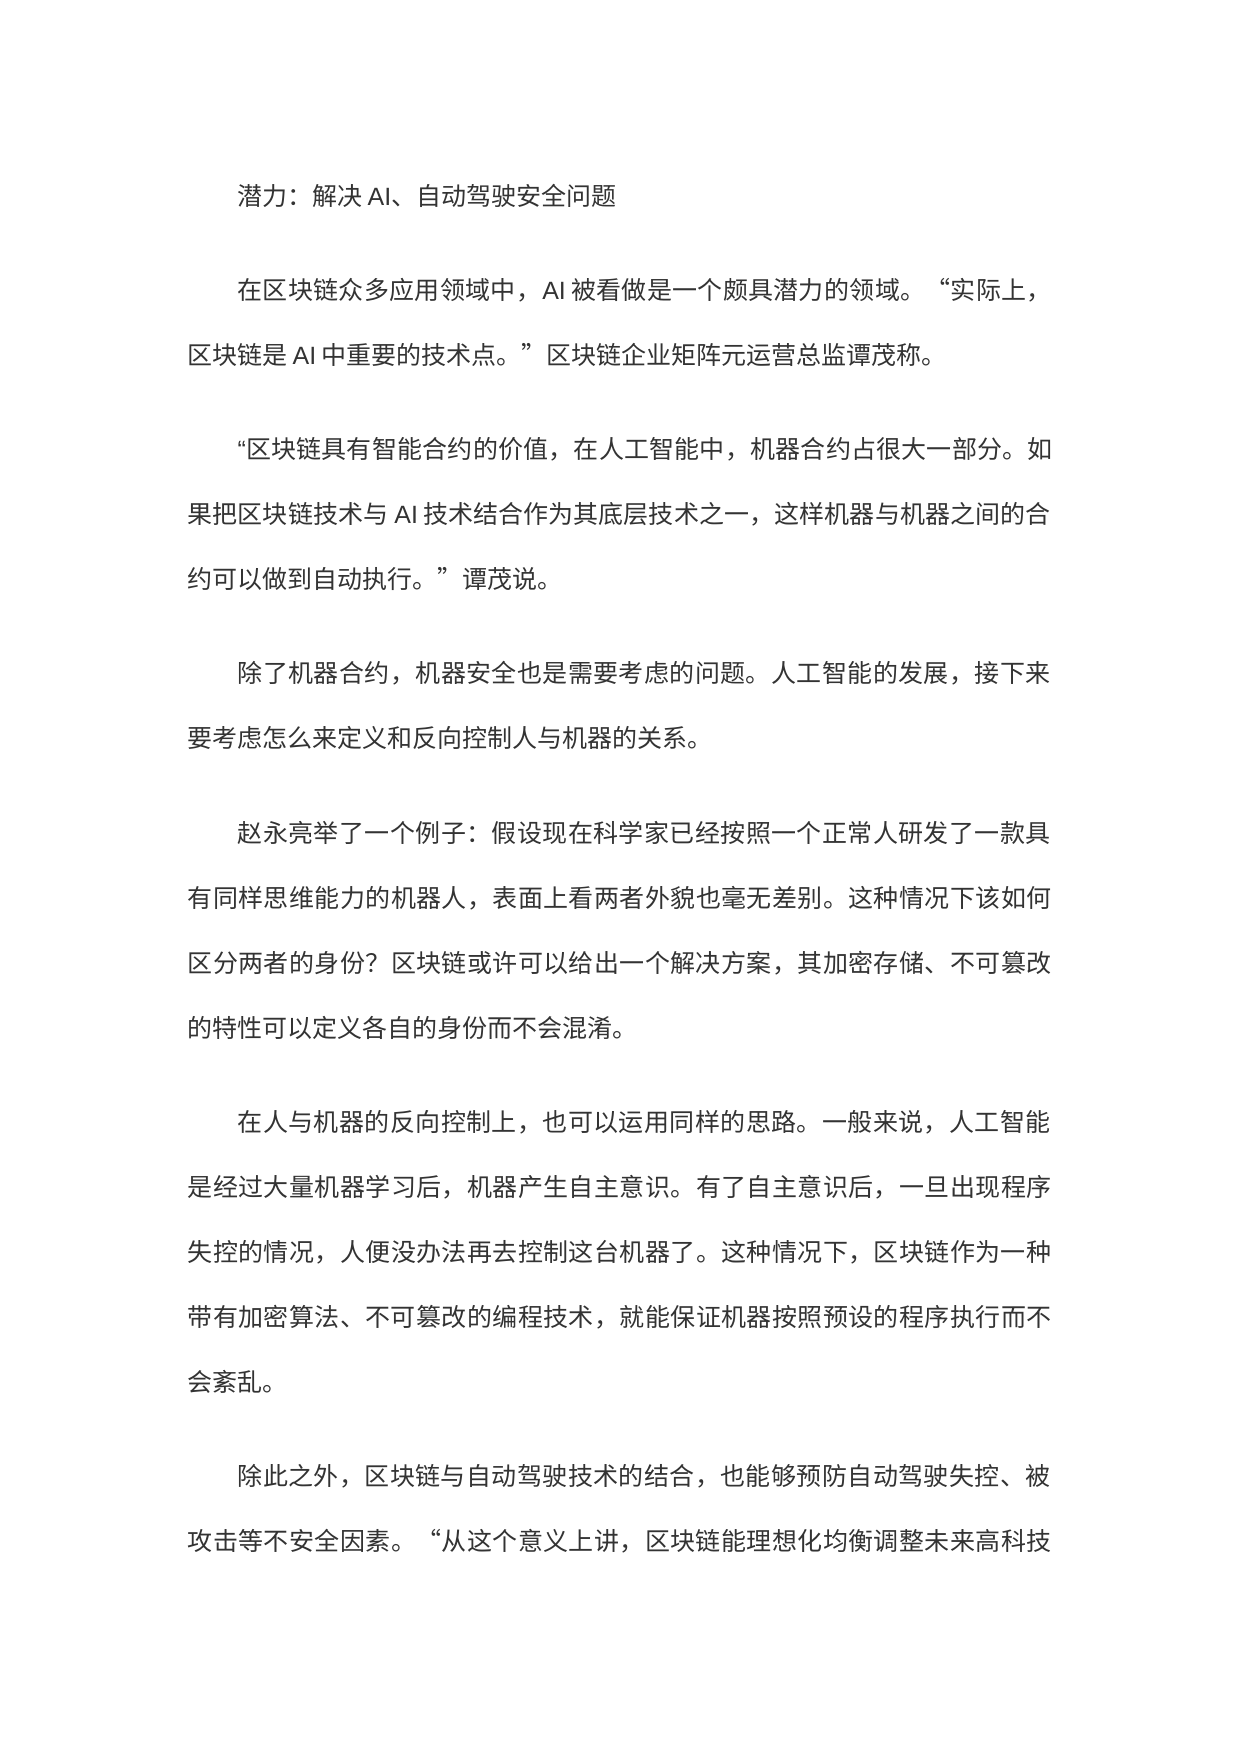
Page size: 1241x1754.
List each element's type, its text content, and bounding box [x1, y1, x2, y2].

text 在人与机器的反向控制上，也可以运用同样的思路。一般来说，人工智能是经过大量机器学习后，机器产生自主意识。有了自主意识后，一旦出现程序失控的情况，人便没办法再去控制这台机器了。这种情况下，区块链作为一种带有加密算法、不可篡改的编程技术，就能保证机器按照预设的程序执行而不会紊乱。 [187, 1088, 1053, 1413]
text 赵永亮举了一个例子：假设现在科学家已经按照一个正常人研发了一款具有同样思维能力的机器人，表面上看两者外貌也毫无差别。这种情况下该如何区分两者的身份？区块链或许可以给出一个解决方案，其加密存储、不可篡改的特性可以定义各自的身份而不会混淆。 [187, 799, 1053, 1059]
text 潜力：解决AI、自动驾驶安全问题 [187, 162, 1053, 227]
text “区块链具有智能合约的价值，在人工智能中，机器合约占很大一部分。如果把区块链技术与AI技术结合作为其底层技术之一，这样机器与机器之间的合约可以做到自动执行。”谭茂说。 [187, 415, 1053, 610]
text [187, 1442, 1053, 1572]
text 除了机器合约，机器安全也是需要考虑的问题。人工智能的发展，接下来要考虑怎么来定义和反向控制人与机器的关系。 [187, 639, 1053, 769]
text 在区块链众多应用领域中，AI被看做是一个颇具潜力的领域。“实际上，区块链是AI中重要的技术点。”区块链企业矩阵元运营总监谭茂称。 [187, 256, 1053, 386]
